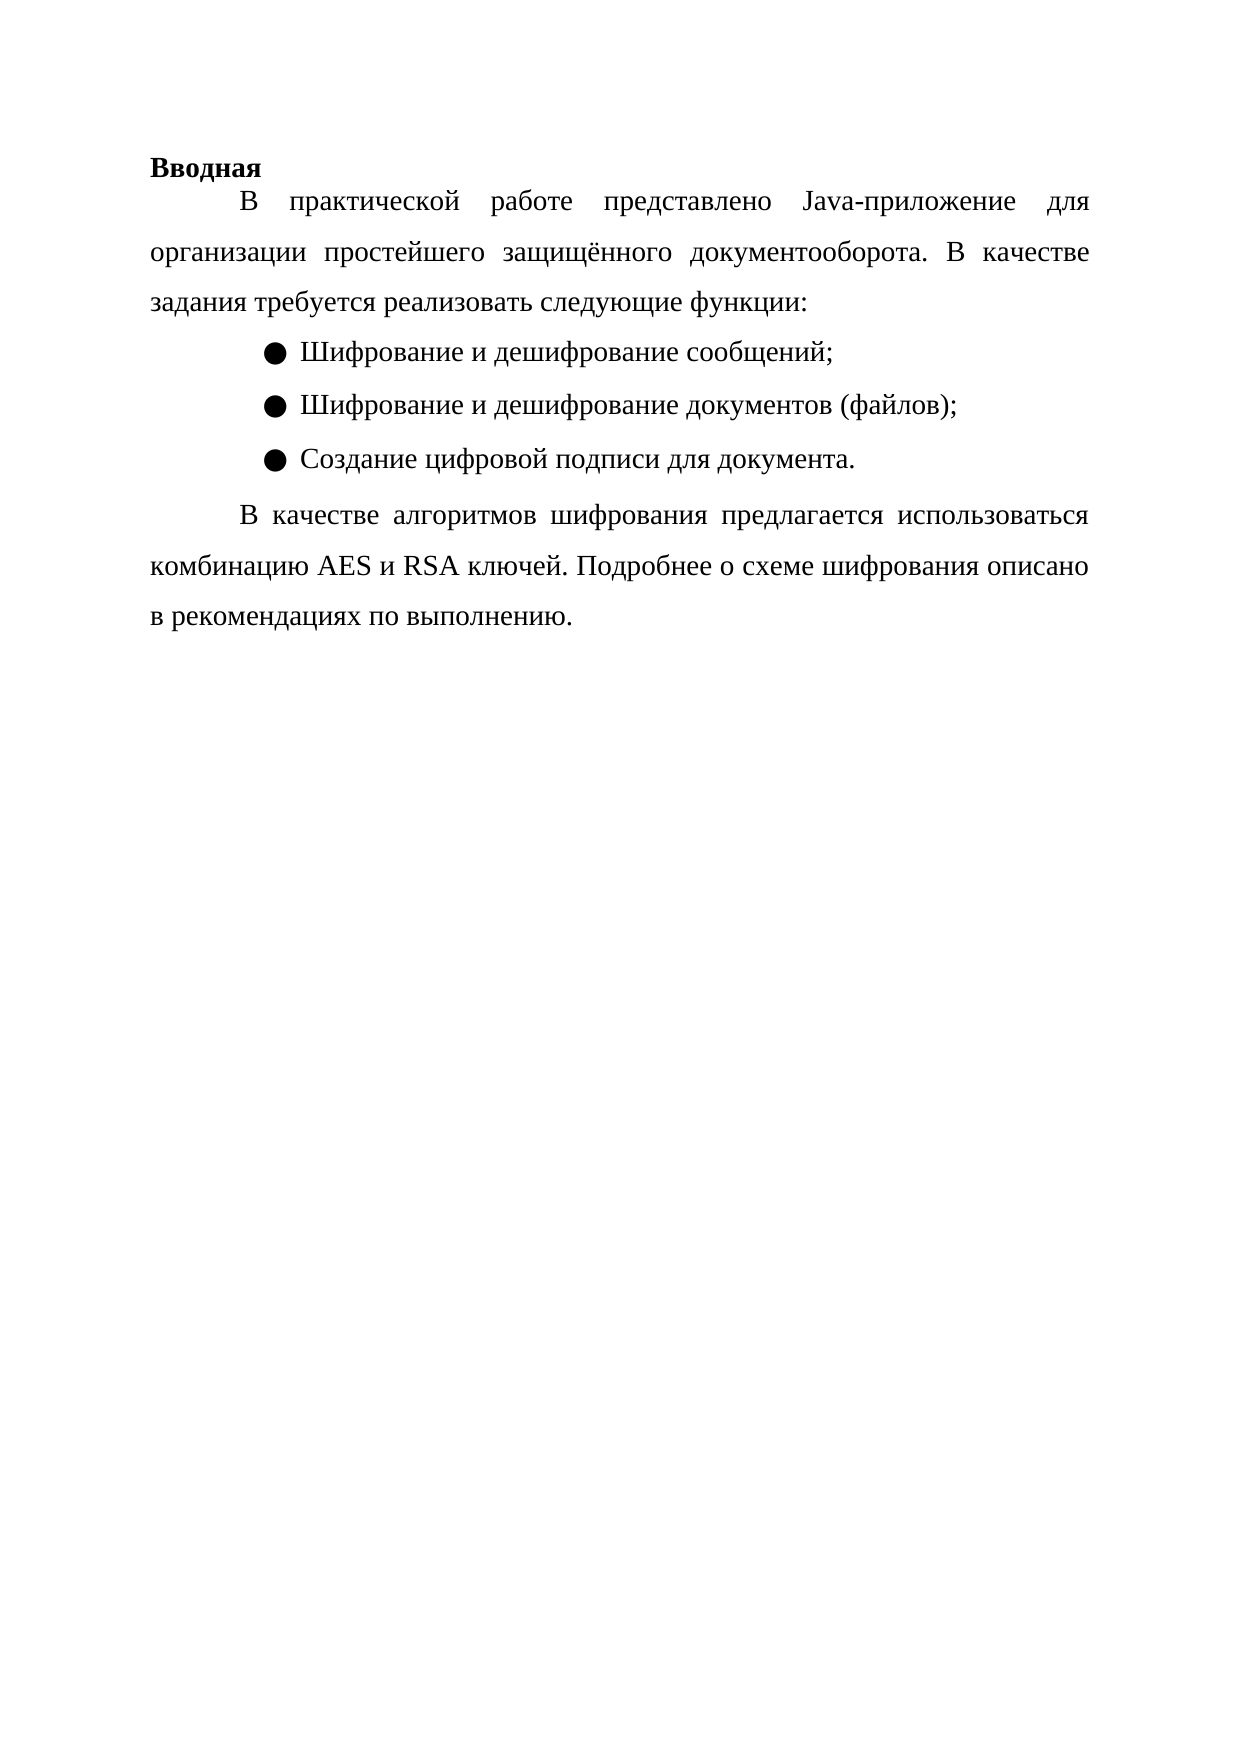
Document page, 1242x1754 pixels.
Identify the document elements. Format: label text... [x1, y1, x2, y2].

list Шифрование и дешифрование сообщений; [262, 334, 1104, 368]
text В качестве алгоритмов шифрования предлагается использоваться комбинацию AES и RSA ключей. Подробнее о схеме шифрования описано в рекомендациях по выполнению. [150, 497, 1090, 631]
text В практической работе представлено Java-приложение для организации простейшего защищённого документооборота. В качестве задания требуется реализовать следующие функции: [150, 183, 1090, 318]
list Шифрование и дешифрование документов (файлов); [262, 383, 1104, 423]
list Создание цифровой подписи для документа. [262, 438, 1104, 477]
subtitle Вводная [150, 150, 1104, 183]
